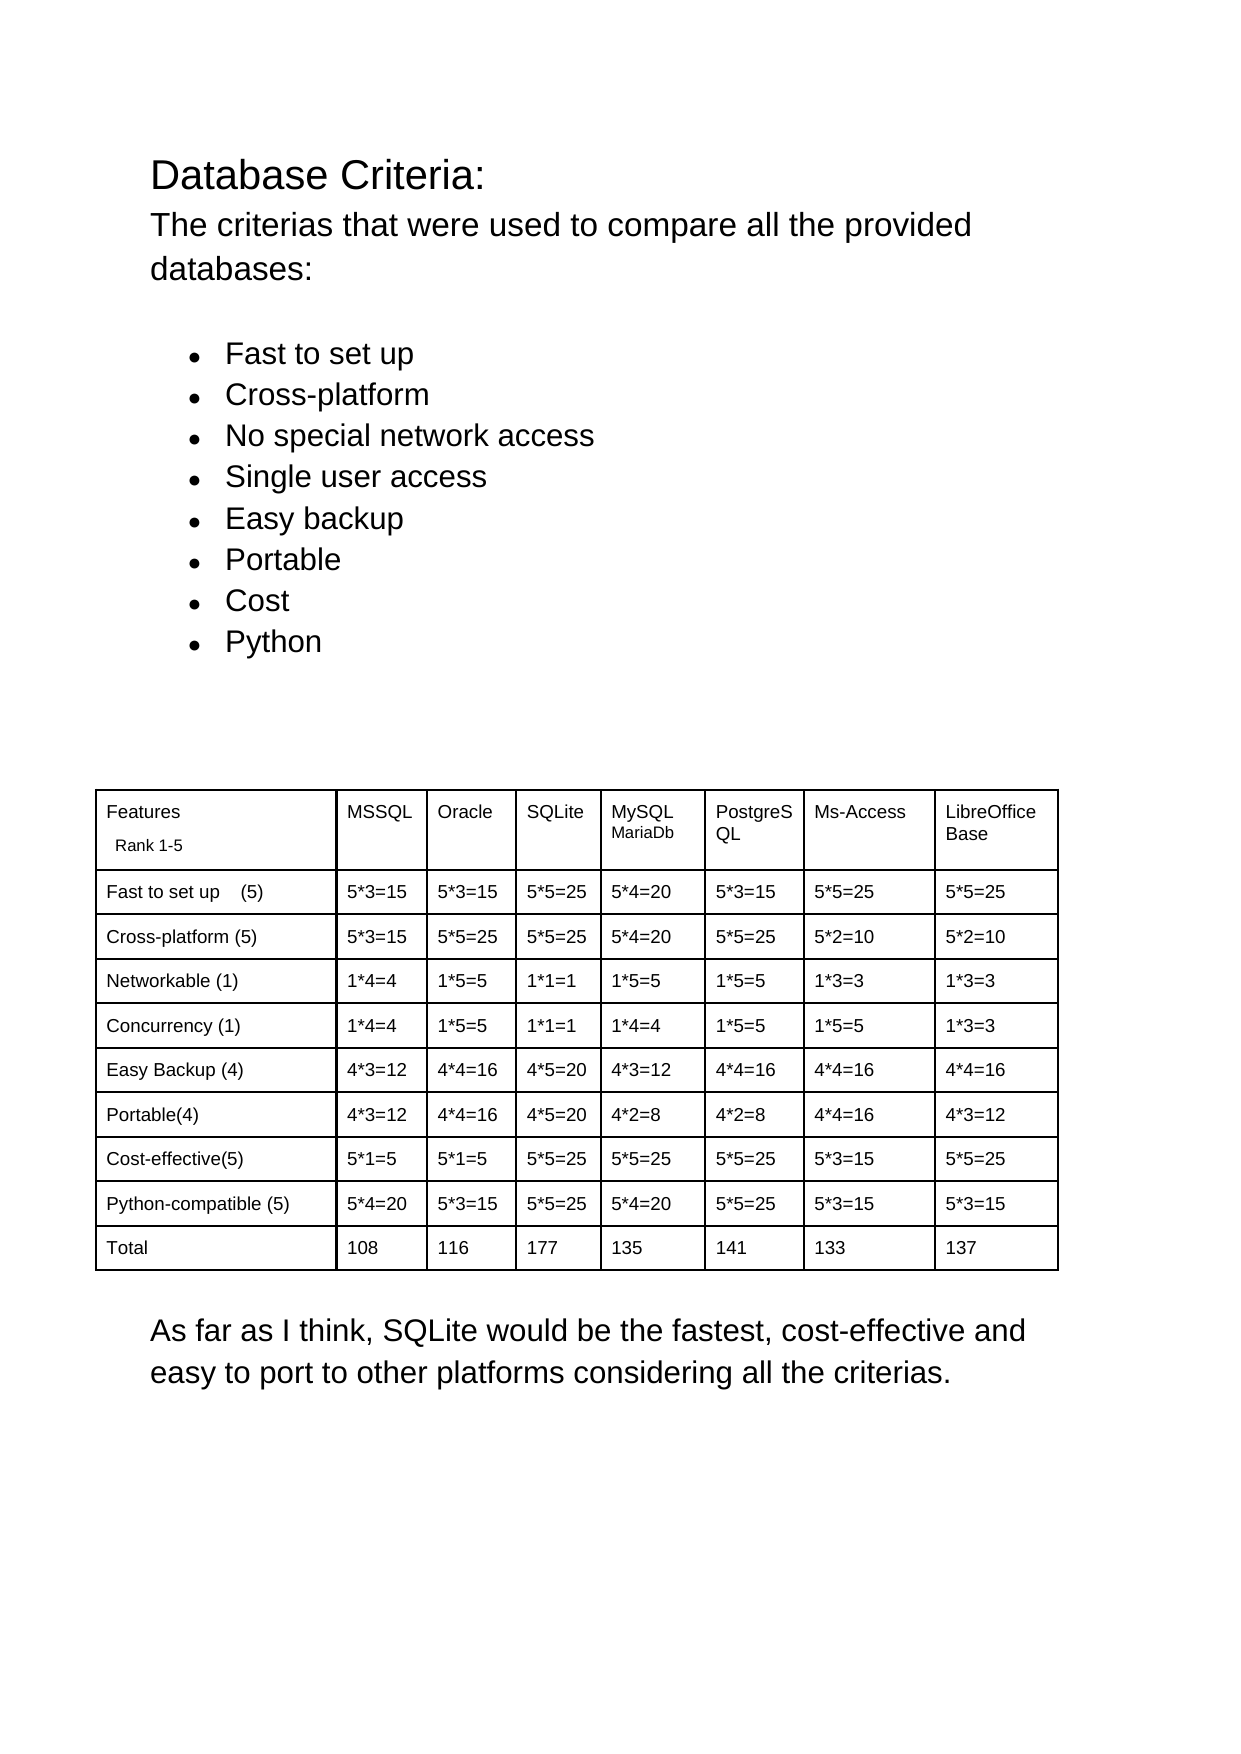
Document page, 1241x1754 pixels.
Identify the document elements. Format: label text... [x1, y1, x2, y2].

table_cell 5*3=15 [805, 1138, 934, 1180]
list Cost [187, 582, 1090, 618]
table_cell 5*5=25 [517, 1138, 600, 1180]
table_cell 4*3=12 [338, 1093, 426, 1136]
table_cell 1*5=5 [602, 960, 704, 1002]
text Database Criteria: [150, 150, 1090, 198]
table_cell 4*5=20 [517, 1049, 600, 1091]
table_cell 1*3=3 [805, 960, 934, 1002]
table_cell Python-compatible (5) [97, 1182, 335, 1225]
table_cell Easy Backup (4) [97, 1049, 335, 1091]
table_cell 5*5=25 [517, 871, 600, 913]
table_cell 4*4=16 [805, 1093, 934, 1136]
table_cell 4*5=20 [517, 1093, 600, 1136]
table_cell 4*4=16 [706, 1049, 803, 1091]
table_cell 1*5=5 [706, 960, 803, 1002]
table_cell 1*1=1 [517, 1004, 600, 1047]
table_cell 5*5=25 [706, 915, 803, 958]
table_cell 5*4=20 [602, 915, 704, 958]
table_cell 4*4=16 [428, 1093, 515, 1136]
list Python [187, 623, 1090, 659]
table_header MSSQL [338, 791, 426, 869]
table_cell 5*3=15 [805, 1182, 934, 1225]
table_cell 133 [805, 1227, 934, 1269]
table_cell 4*3=12 [936, 1093, 1057, 1136]
table_header SQLite [517, 791, 600, 869]
table_header PostgreSQL [706, 791, 803, 869]
table_cell 1*5=5 [428, 1004, 515, 1047]
table_cell 141 [706, 1227, 803, 1269]
list No special network access [187, 417, 1090, 453]
table_cell 4*4=16 [428, 1049, 515, 1091]
list Portable [187, 541, 1090, 577]
table_cell 5*1=5 [428, 1138, 515, 1180]
table_cell 5*5=25 [706, 1138, 803, 1180]
table_cell 5*5=25 [706, 1182, 803, 1225]
table_cell Networkable (1) [97, 960, 335, 1002]
table_cell 5*5=25 [936, 1138, 1057, 1180]
table_cell Cross-platform (5) [97, 915, 335, 958]
table_cell 1*5=5 [706, 1004, 803, 1047]
list Single user access [187, 458, 1090, 494]
table_cell 177 [517, 1227, 600, 1269]
table_cell 5*2=10 [936, 915, 1057, 958]
table_cell 5*4=20 [602, 1182, 704, 1225]
table_cell 1*4=4 [338, 960, 426, 1002]
table_cell 5*4=20 [338, 1182, 426, 1225]
table_cell 5*5=25 [517, 1182, 600, 1225]
table_header MySQL MariaDb [602, 791, 704, 869]
table_cell 4*4=16 [936, 1049, 1057, 1091]
table_header Ms-Access [805, 791, 934, 869]
table_cell 4*3=12 [602, 1049, 704, 1091]
table_cell 4*2=8 [602, 1093, 704, 1136]
table_cell 5*5=25 [805, 871, 934, 913]
table_cell 5*3=15 [338, 871, 426, 913]
table_header Features Rank 1-5 [97, 791, 335, 869]
table_cell 5*3=15 [428, 1182, 515, 1225]
table_cell 4*3=12 [338, 1049, 426, 1091]
table_cell 137 [936, 1227, 1057, 1269]
table_cell Total [97, 1227, 335, 1269]
table_cell 135 [602, 1227, 704, 1269]
table_cell 5*5=25 [517, 915, 600, 958]
table_cell 1*5=5 [805, 1004, 934, 1047]
table_cell 1*1=1 [517, 960, 600, 1002]
table_cell 1*4=4 [338, 1004, 426, 1047]
table_cell 5*5=25 [428, 915, 515, 958]
text The criterias that were used to compare all the provided databases: [150, 205, 1090, 288]
table_cell Cost-effective(5) [97, 1138, 335, 1180]
table_cell 108 [338, 1227, 426, 1269]
list Easy backup [187, 500, 1090, 536]
table_cell 5*5=25 [936, 871, 1057, 913]
table_cell 5*2=10 [805, 915, 934, 958]
table_cell Fast to set up (5) [97, 871, 335, 913]
table_cell 4*2=8 [706, 1093, 803, 1136]
table_cell 1*3=3 [936, 1004, 1057, 1047]
table_cell 1*3=3 [936, 960, 1057, 1002]
table_cell Portable(4) [97, 1093, 335, 1136]
table_cell 5*3=15 [338, 915, 426, 958]
table_cell 5*5=25 [602, 1138, 704, 1180]
table_cell 5*3=15 [428, 871, 515, 913]
table_cell 1*5=5 [428, 960, 515, 1002]
table_cell 4*4=16 [805, 1049, 934, 1091]
table_cell 116 [428, 1227, 515, 1269]
table_cell Concurrency (1) [97, 1004, 335, 1047]
text As far as I think, SQLite would be the fastest, cost-effective and easy to port to other platforms considering all the criterias. [150, 1312, 1090, 1390]
list Cross-platform [187, 376, 1090, 412]
table_cell 5*3=15 [706, 871, 803, 913]
list Fast to set up [187, 335, 1090, 371]
table_cell 1*4=4 [602, 1004, 704, 1047]
table_cell 5*4=20 [602, 871, 704, 913]
table_header Oracle [428, 791, 515, 869]
table_header LibreOffice Base [936, 791, 1057, 869]
table_cell 5*1=5 [338, 1138, 426, 1180]
table_cell 5*3=15 [936, 1182, 1057, 1225]
